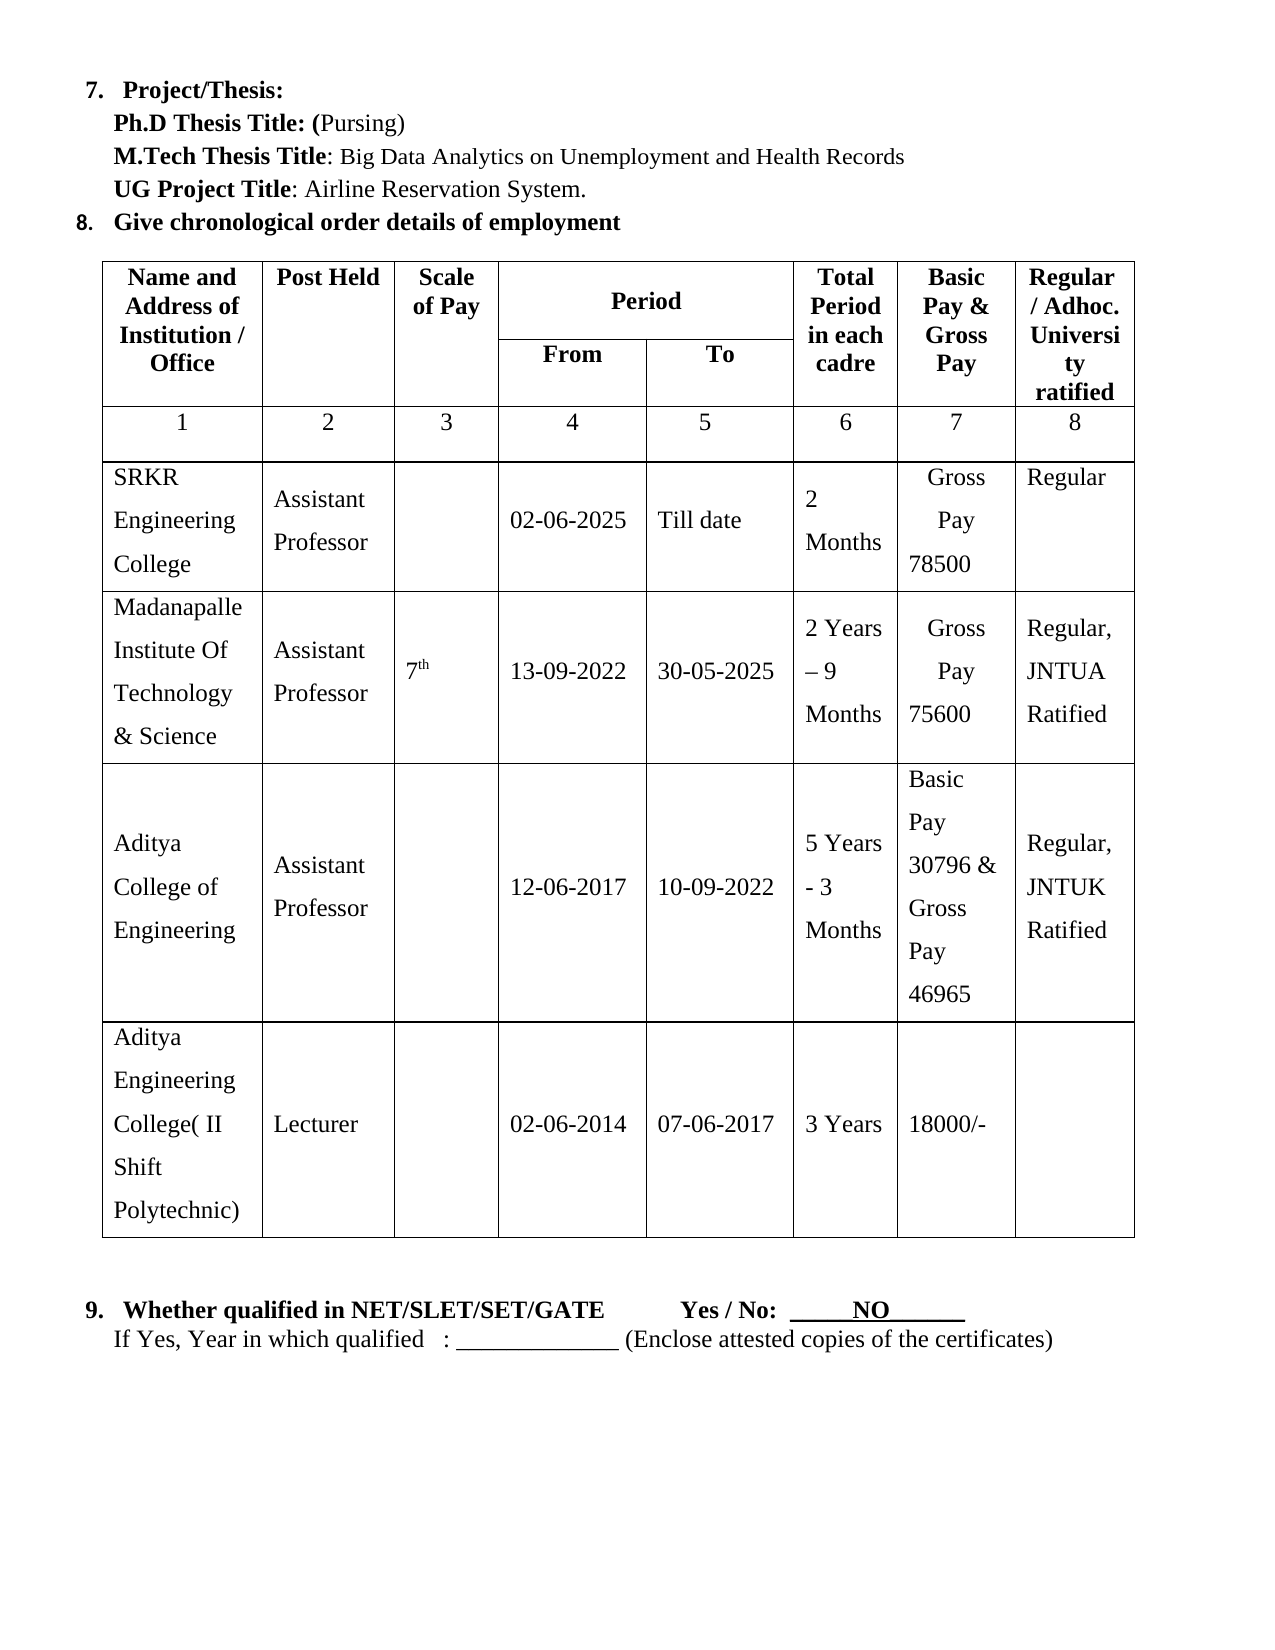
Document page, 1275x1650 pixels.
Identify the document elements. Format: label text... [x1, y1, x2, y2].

table_cell 5 [647, 407, 793, 461]
table_header Name and Address of Institution / Office [103, 262, 262, 406]
table_cell 2 [263, 407, 394, 461]
table_cell 6 [794, 407, 897, 461]
table_header Scale of Pay [395, 262, 498, 406]
table_cell 4 [499, 407, 646, 461]
table_cell From [499, 340, 646, 406]
table_header Basic Pay & Gross Pay [898, 262, 1015, 406]
table_header Total Period in each cadre [794, 262, 897, 406]
list Project/Thesis: [85, 75, 1125, 104]
table_cell 07-06-2017 [647, 1023, 793, 1237]
table_cell Lecturer [263, 1023, 394, 1237]
table_cell 02-06-2014 [499, 1023, 646, 1237]
table_cell Regular [1016, 463, 1134, 591]
table_cell Gross Pay 75600 [898, 592, 1015, 763]
table_cell SRKR Engineering College [103, 463, 262, 591]
table_cell 12-06-2017 [499, 764, 646, 1021]
table_header Regular / Adhoc. University ratified [1016, 262, 1134, 406]
table_cell Assistant Professor [263, 592, 394, 763]
table_cell 5 Years - 3 Months [794, 764, 897, 1021]
table_header Period [499, 262, 793, 338]
table_cell Assistant Professor [263, 764, 394, 1021]
table_cell 02-06-2025 [499, 463, 646, 591]
list Whether qualified in NET/SLET/SET/GATE Yes / No: _____NO______ [85, 1295, 1125, 1324]
table_cell Madanapalle Institute Of Technology & Science [103, 592, 262, 763]
table_cell 2 Years – 9 Months [794, 592, 897, 763]
table_cell 3 Years [794, 1023, 897, 1237]
table_cell Gross Pay 78500 [898, 463, 1015, 591]
table_cell 2 Months [794, 463, 897, 591]
table_cell [395, 1023, 498, 1237]
list Give chronological order details of employment [76, 207, 1125, 236]
table_cell [395, 764, 498, 1021]
list Ph.D Thesis Title: (Pursing) [113, 108, 1125, 137]
table_cell Basic Pay 30796 & Gross Pay 46965 [898, 764, 1015, 1021]
table_header Post Held [263, 262, 394, 406]
table_cell 7 [898, 407, 1015, 461]
table_cell Aditya College of Engineering [103, 764, 262, 1021]
table_cell 7th [395, 592, 498, 763]
table_cell 30-05-2025 [647, 592, 793, 763]
table_cell 10-09-2022 [647, 764, 793, 1021]
table_cell To [647, 340, 793, 406]
table_cell 8 [1016, 407, 1134, 461]
table_cell Till date [647, 463, 793, 591]
table_cell 3 [395, 407, 498, 461]
table_cell 13-09-2022 [499, 592, 646, 763]
list If Yes, Year in which qualified : _____________ (Enclose attested copies of the certificates) [113, 1324, 1125, 1353]
table_cell [1016, 1023, 1134, 1237]
table_cell 1 [103, 407, 262, 461]
table_cell Regular, JNTUK Ratified [1016, 764, 1134, 1021]
list UG Project Title: Airline Reservation System. [113, 174, 1125, 203]
table_cell Regular, JNTUA Ratified [1016, 592, 1134, 763]
list M.Tech Thesis Title: Big Data Analytics on Unemployment and Health Records [113, 141, 1125, 170]
table_cell Aditya Engineering College( II Shift Polytechnic) [103, 1023, 262, 1237]
table_cell 18000/- [898, 1023, 1015, 1237]
table_cell [395, 463, 498, 591]
table_cell Assistant Professor [263, 463, 394, 591]
